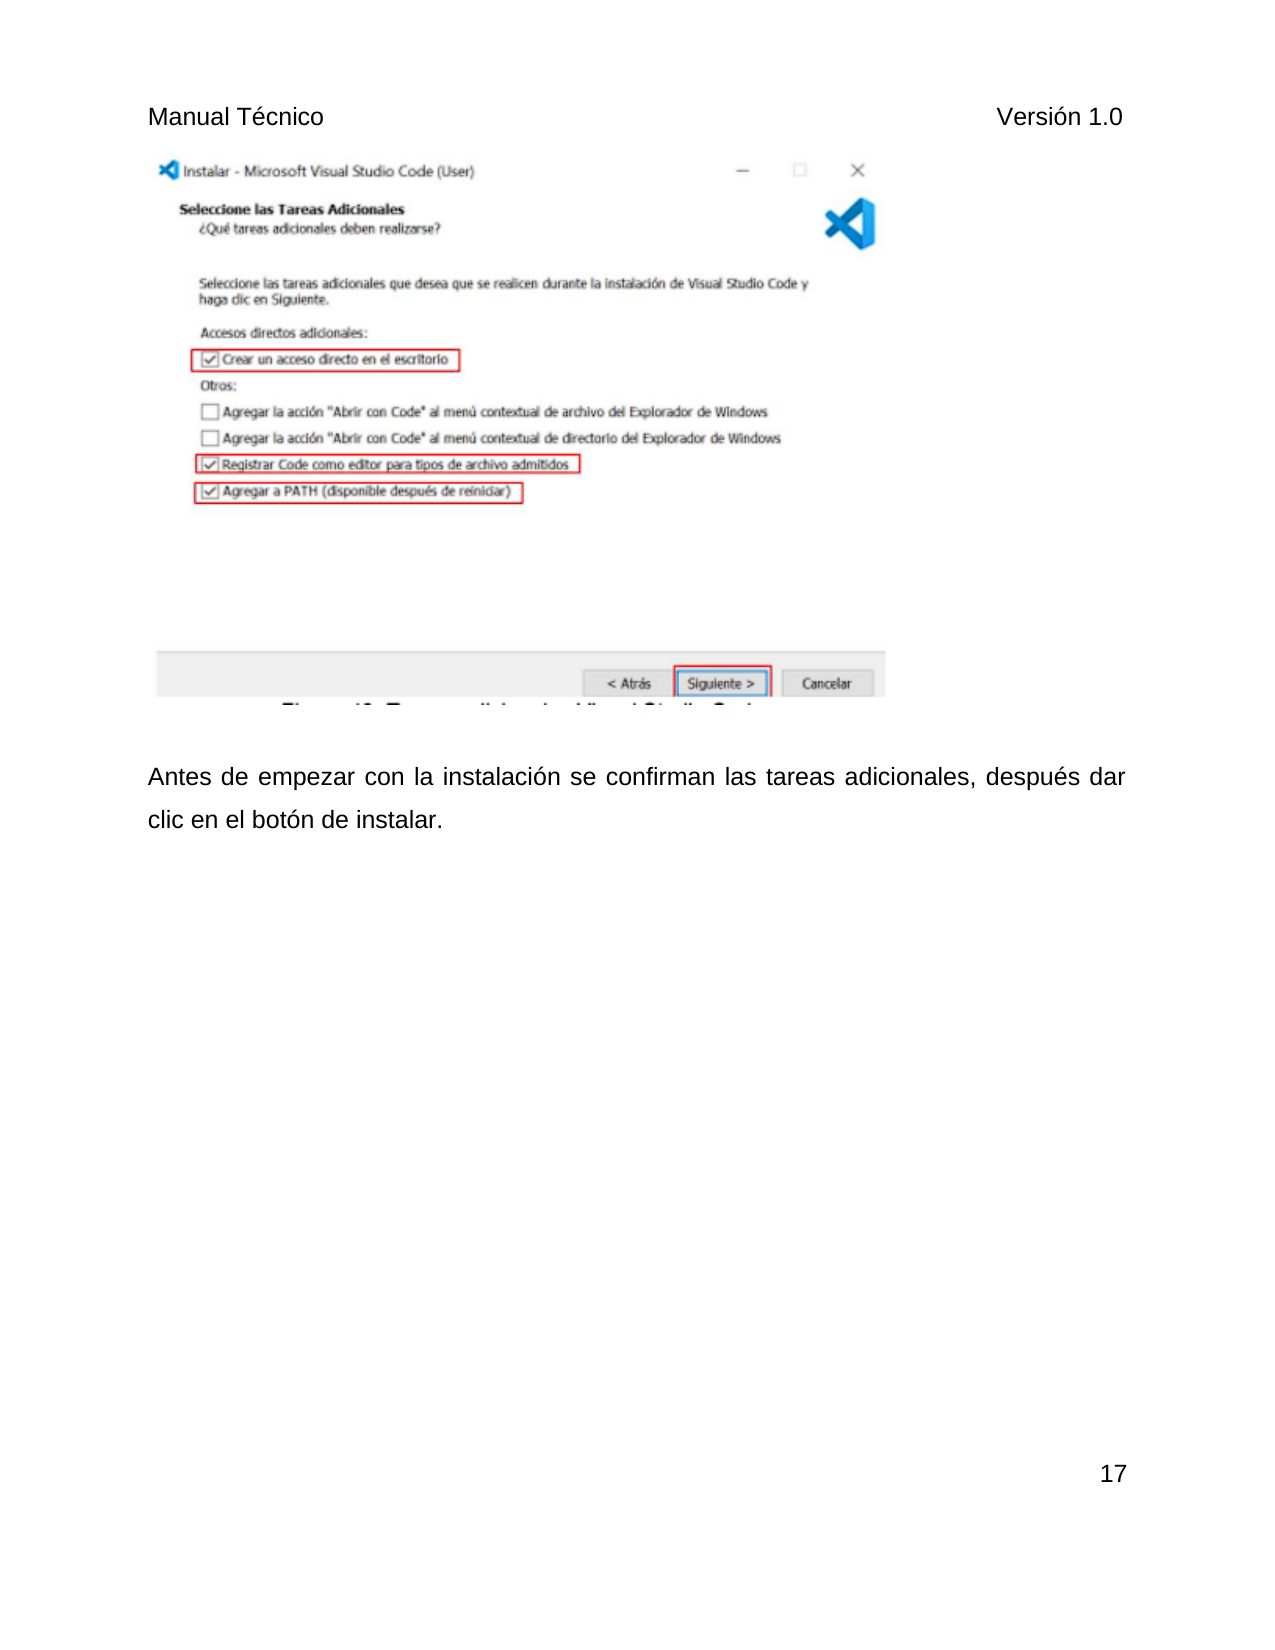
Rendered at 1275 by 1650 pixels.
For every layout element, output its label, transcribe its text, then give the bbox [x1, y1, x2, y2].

text Antes de empezar con la instalación se confirman las tareas adicionales, después dar clic en el botón de instalar. [148, 762, 1127, 833]
picture [147, 147, 895, 705]
